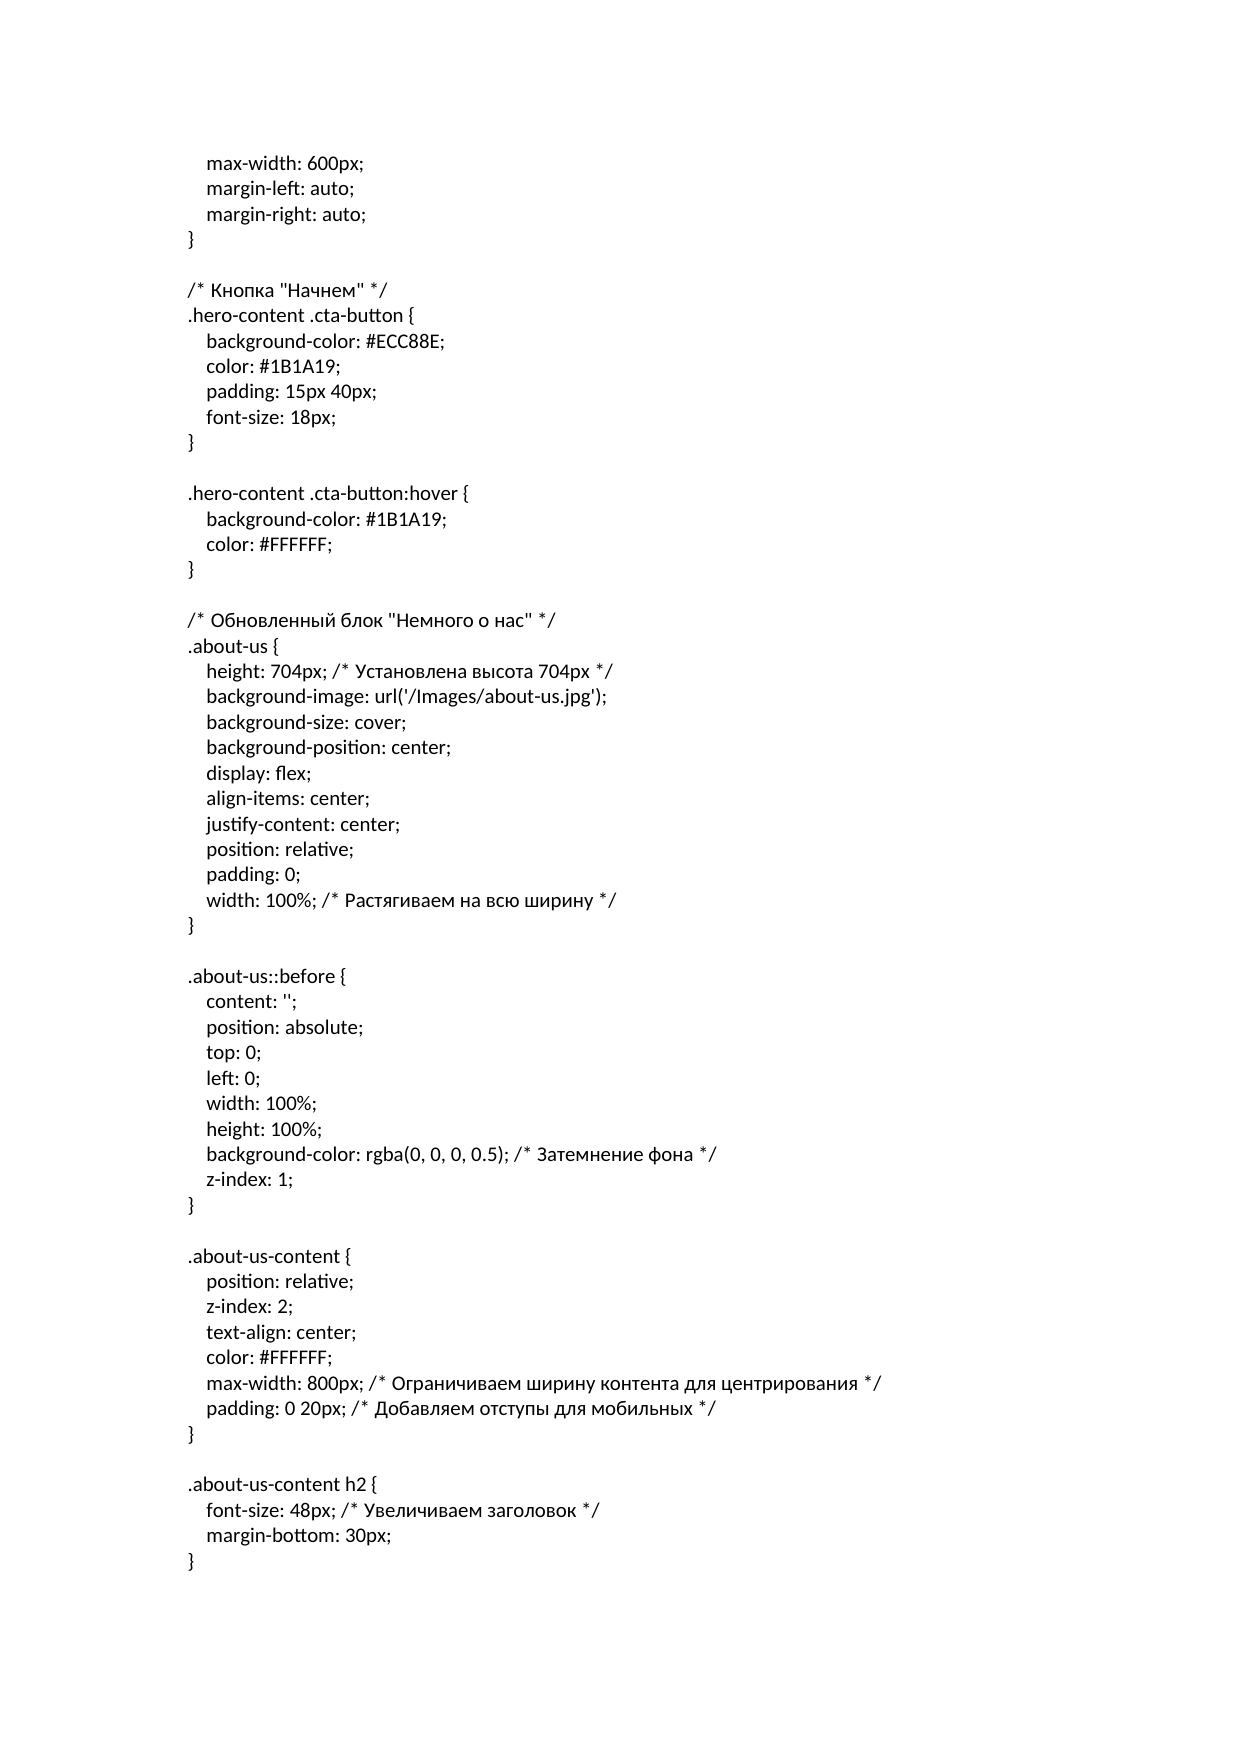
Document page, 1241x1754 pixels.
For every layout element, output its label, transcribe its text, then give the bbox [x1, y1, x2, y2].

text justify-content: center; [187, 811, 1053, 836]
text left: 0; [187, 1065, 1053, 1090]
text text-align: center; [187, 1319, 1053, 1344]
text position: absolute; [187, 1014, 1053, 1039]
text color: #FFFFFF; [187, 531, 1053, 557]
text height: 704px; /* Установлена высота 704px */ [187, 658, 1053, 684]
text /* Кнопка "Начнем" */ [187, 277, 1053, 302]
text align-items: center; [187, 785, 1053, 811]
text padding: 0; [187, 862, 1053, 887]
text font-size: 18px; [187, 404, 1053, 429]
text width: 100%; /* Растягиваем на всю ширину */ [187, 887, 1053, 912]
text content: ''; [187, 989, 1053, 1014]
text .about-us::before { [187, 963, 1053, 989]
text position: relative; [187, 836, 1053, 862]
text width: 100%; [187, 1090, 1053, 1116]
text } [187, 1548, 1053, 1573]
text background-image: url('/Images/about-us.jpg'); [187, 684, 1053, 709]
text background-color: #1B1A19; [187, 506, 1053, 531]
text color: #FFFFFF; [187, 1344, 1053, 1370]
text } [187, 429, 1053, 455]
text } [187, 226, 1053, 252]
text height: 100%; [187, 1116, 1053, 1141]
text z-index: 1; [187, 1167, 1053, 1192]
text .about-us-content { [187, 1243, 1053, 1268]
text top: 0; [187, 1039, 1053, 1065]
text .hero-content .cta-button:hover { [187, 480, 1053, 506]
text font-size: 48px; /* Увеличиваем заголовок */ [187, 1497, 1053, 1522]
text background-color: rgba(0, 0, 0, 0.5); /* Затемнение фона */ [187, 1141, 1053, 1167]
text padding: 15px 40px; [187, 379, 1053, 404]
text margin-bottom: 30px; [187, 1522, 1053, 1548]
text background-color: #ECC88E; [187, 328, 1053, 353]
text background-position: center; [187, 734, 1053, 760]
text } [187, 1421, 1053, 1446]
text max-width: 600px; [187, 150, 1053, 175]
text .hero-content .cta-button { [187, 302, 1053, 328]
text position: relative; [187, 1268, 1053, 1294]
text max-width: 800px; /* Ограничиваем ширину контента для центрирования */ [187, 1370, 1053, 1395]
text .about-us-content h2 { [187, 1472, 1053, 1497]
text padding: 0 20px; /* Добавляем отступы для мобильных */ [187, 1395, 1053, 1421]
text /* Обновленный блок "Немного о нас" */ [187, 607, 1053, 633]
text background-size: cover; [187, 709, 1053, 734]
text margin-right: auto; [187, 201, 1053, 226]
text display: flex; [187, 760, 1053, 785]
text color: #1B1A19; [187, 353, 1053, 379]
text z-index: 2; [187, 1294, 1053, 1319]
text } [187, 557, 1053, 582]
text .about-us { [187, 633, 1053, 658]
text } [187, 1192, 1053, 1217]
text margin-left: auto; [187, 175, 1053, 201]
text } [187, 912, 1053, 938]
